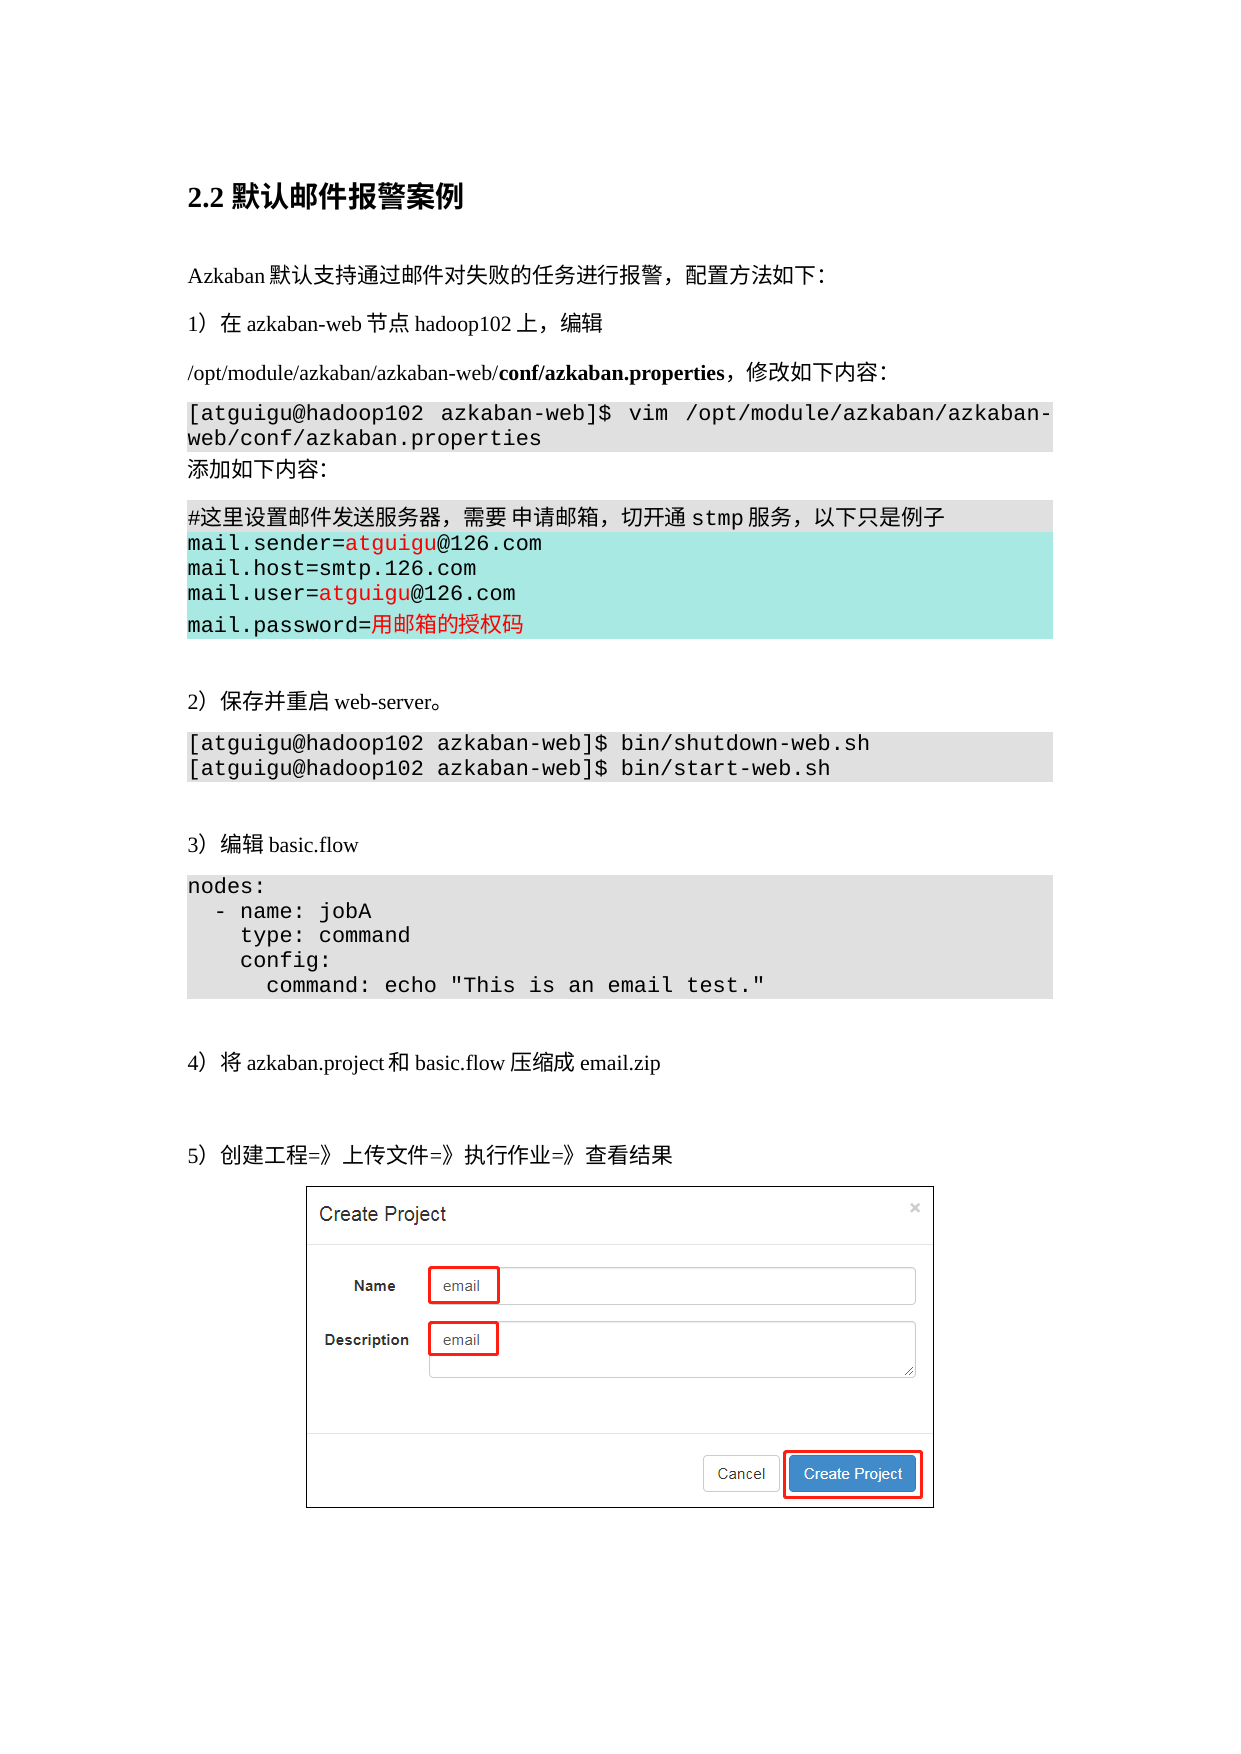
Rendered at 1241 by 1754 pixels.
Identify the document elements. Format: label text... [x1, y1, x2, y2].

text #这里设置邮件发送服务器，需要 申请邮箱，切开通stmp服务，以下只是例子 [187, 500, 1053, 532]
text [atguigu@hadoop102 azkaban-web]$ vim /opt/module/azkaban/azkaban-web/conf/azkaban.properties [187, 402, 1053, 452]
text mail.password=用邮箱的授权码 [187, 607, 1053, 639]
list 在azkaban-web节点hadoop102上，编辑 [187, 306, 1053, 338]
text command: echo "This is an email test." [187, 974, 1053, 999]
text Azkaban默认支持通过邮件对失败的任务进行报警，配置方法如下： [187, 257, 1053, 290]
text 3）编辑basic.flow [187, 827, 1053, 859]
text config: [187, 949, 1053, 974]
text 添加如下内容： [187, 452, 1053, 484]
text type: command [187, 925, 1053, 949]
text 5）创建工程=》上传文件=》执行作业=》查看结果 [187, 1138, 1053, 1170]
text [atguigu@hadoop102 azkaban-web]$ bin/start-web.sh [187, 757, 1053, 782]
text nodes: [187, 875, 1053, 900]
text - name: jobA [187, 900, 1053, 925]
text [atguigu@hadoop102 azkaban-web]$ bin/shutdown-web.sh [187, 732, 1053, 757]
text mail.host=smtp.126.com [187, 557, 1053, 582]
subtitle 2.2 默认邮件报警案例 [187, 162, 1053, 227]
text mail.sender=atguigu@126.com [187, 532, 1053, 557]
text mail.user=atguigu@126.com [187, 582, 1053, 607]
text 2）保存并重启web-server。 [187, 684, 1053, 716]
text 4）将azkaban.project和basic.flow压缩成email.zip [187, 1044, 1053, 1077]
list /opt/module/azkaban/azkaban-web/conf/azkaban.properties，修改如下内容： [187, 354, 1053, 387]
picture [307, 1187, 933, 1507]
